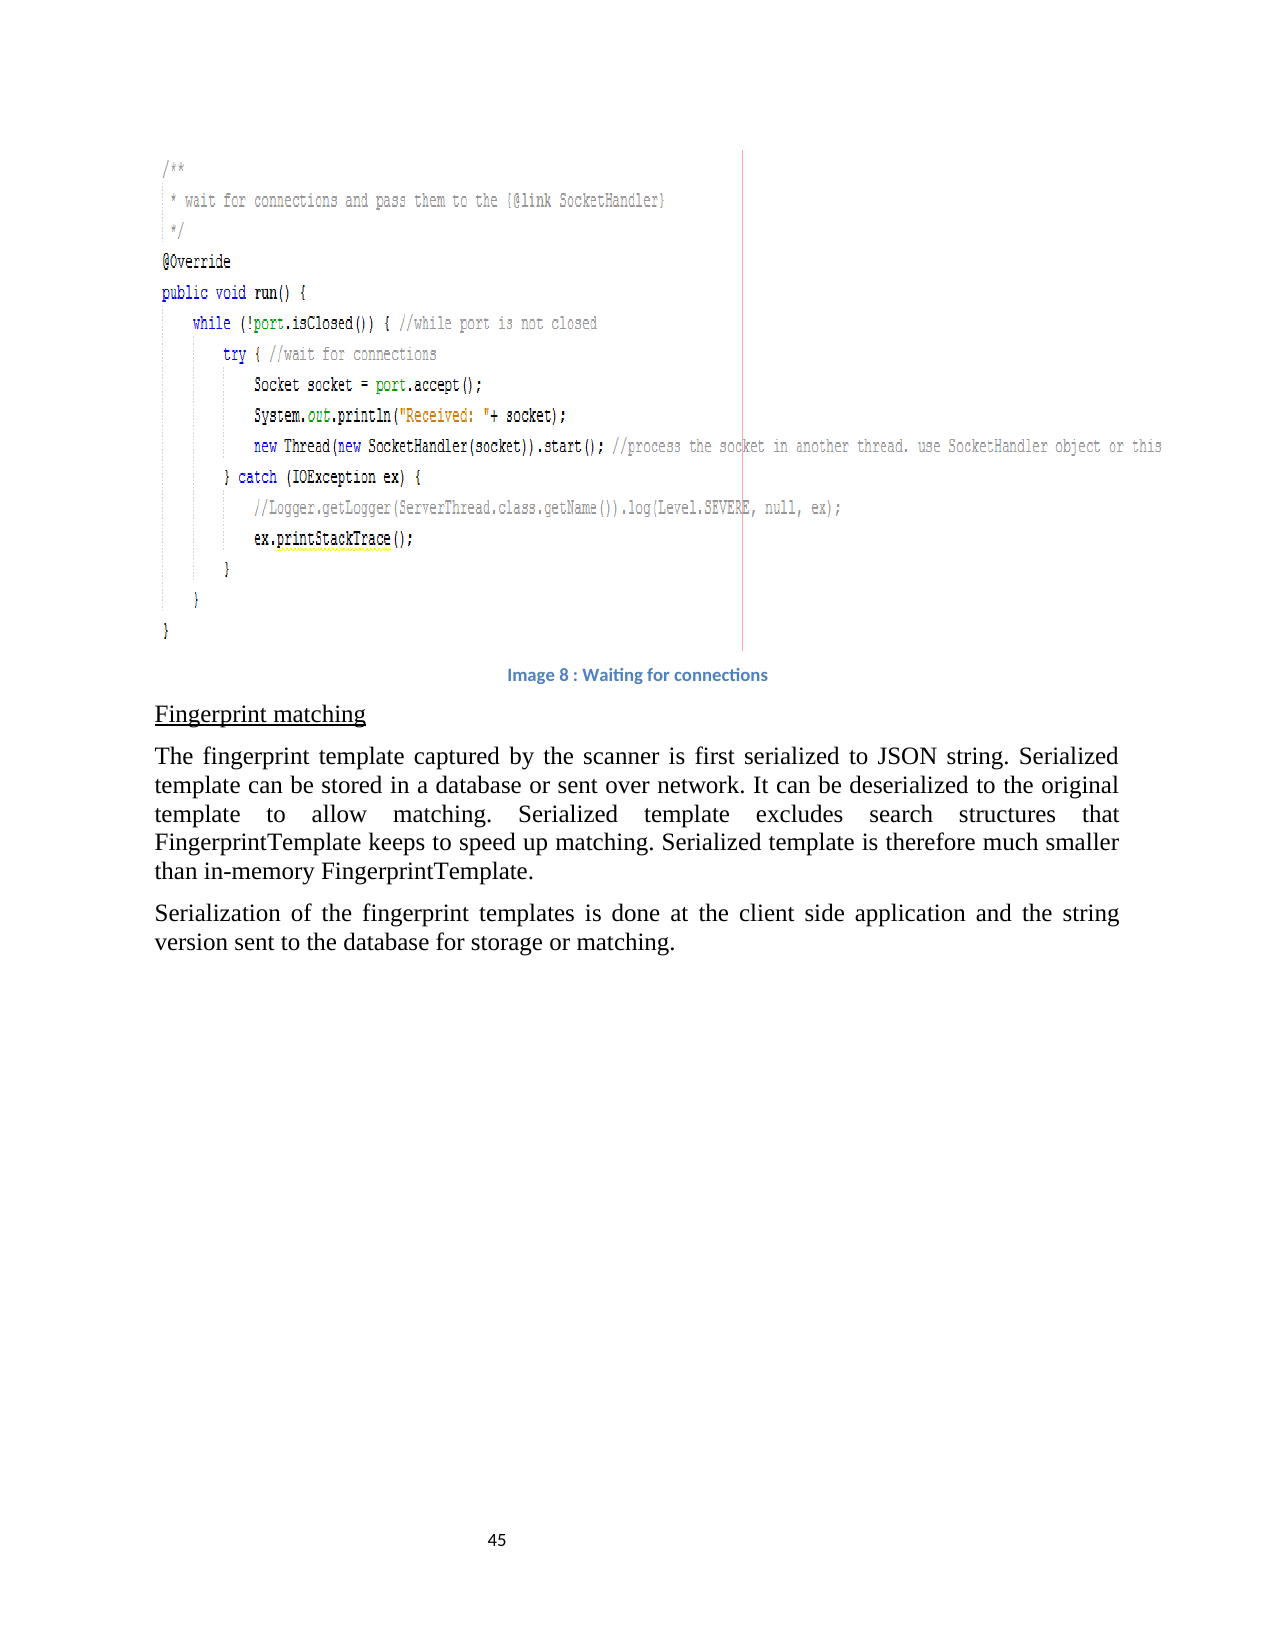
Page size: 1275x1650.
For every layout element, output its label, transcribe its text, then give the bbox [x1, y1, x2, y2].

text The fingerprint template captured by the scanner is first serialized to JSON string. Serialized template can be stored in a database or sent over network. It can be deserialized to the original template to allow matching. Serialized template excludes search structures that FingerprintTemplate keeps to speed up matching. Serialized template is therefore much smaller than in-memory FingerprintTemplate. [154, 741, 1121, 885]
text Fingerprint matching [154, 699, 1121, 728]
text Image 8 : Waiting for connections [154, 663, 1121, 686]
picture [154, 150, 1176, 651]
text Serialization of the fingerprint templates is done at the client side application and the string version sent to the database for storage or matching. [154, 898, 1121, 956]
